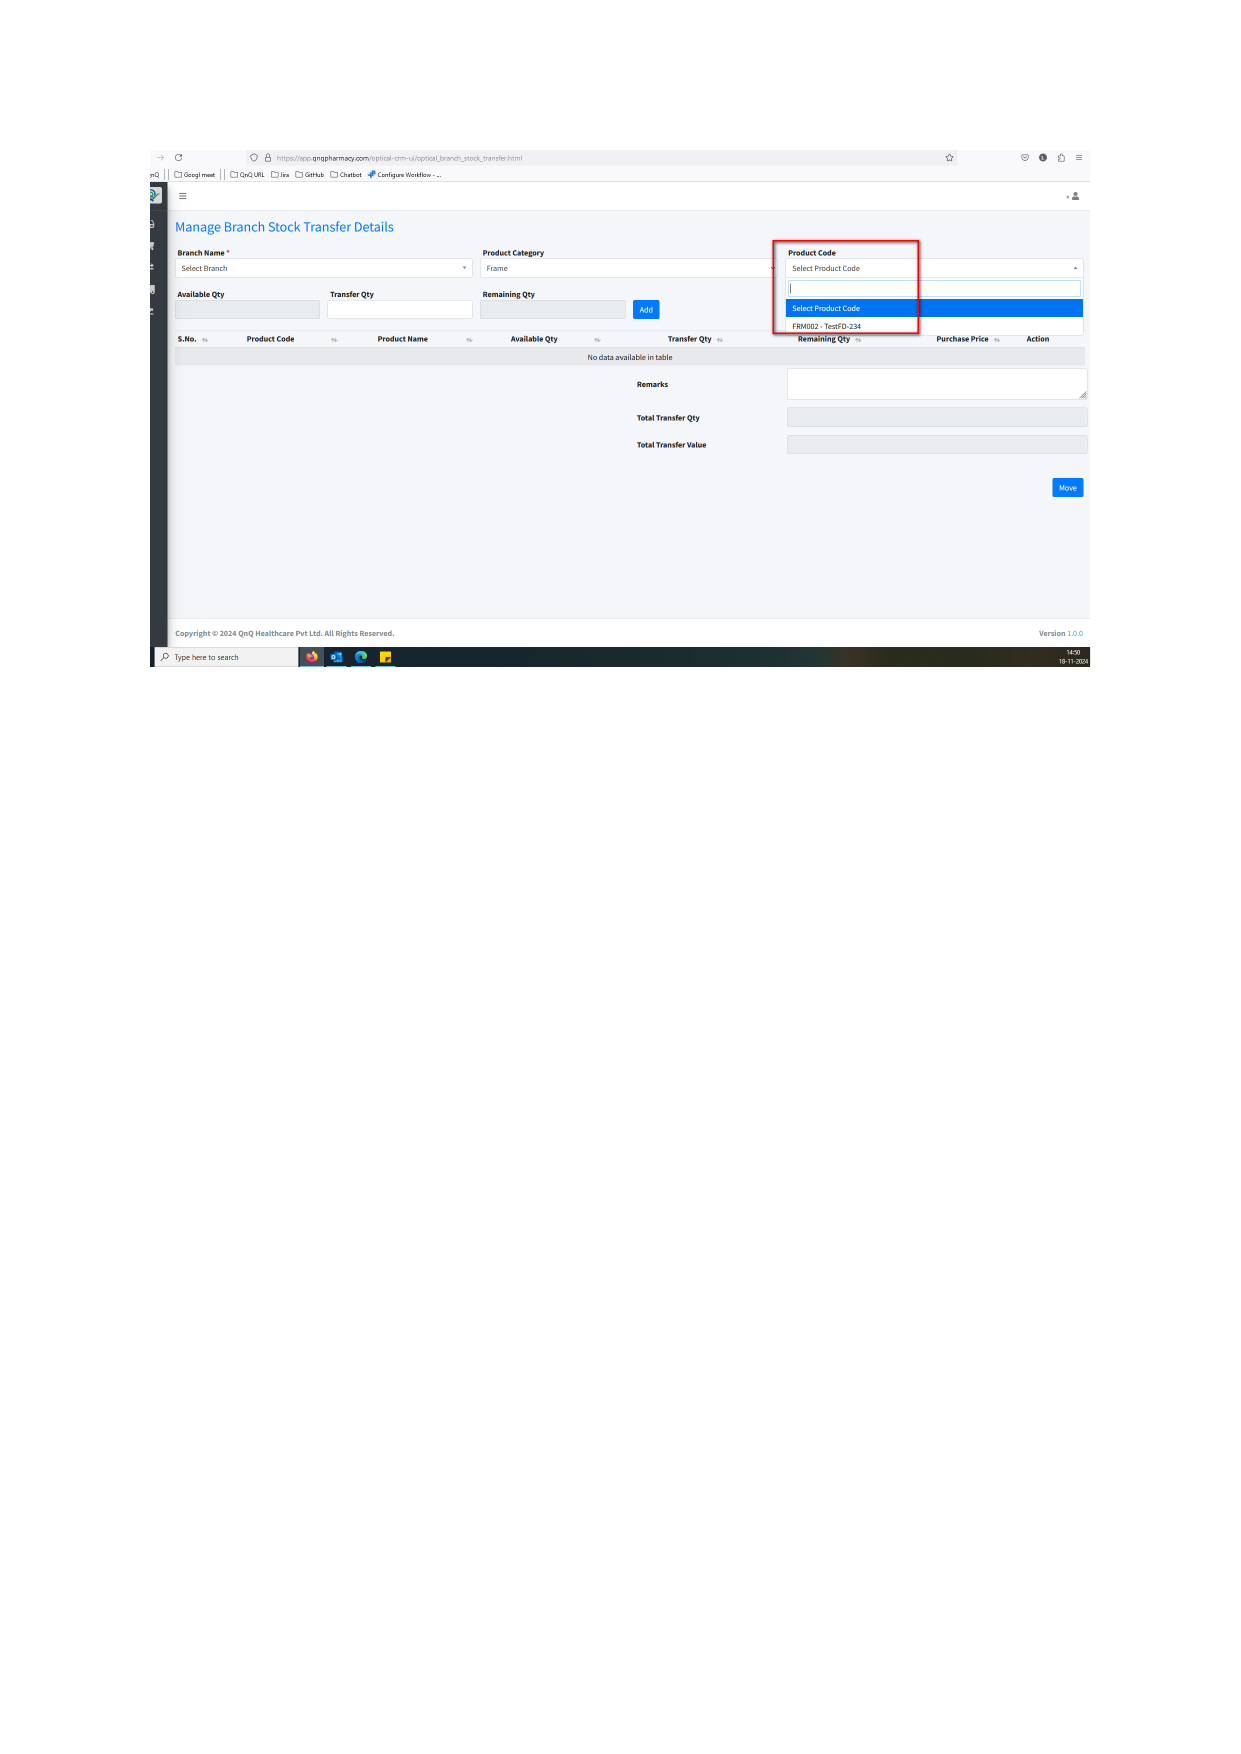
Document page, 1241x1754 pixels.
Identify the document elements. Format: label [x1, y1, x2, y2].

picture [150, 150, 1091, 667]
